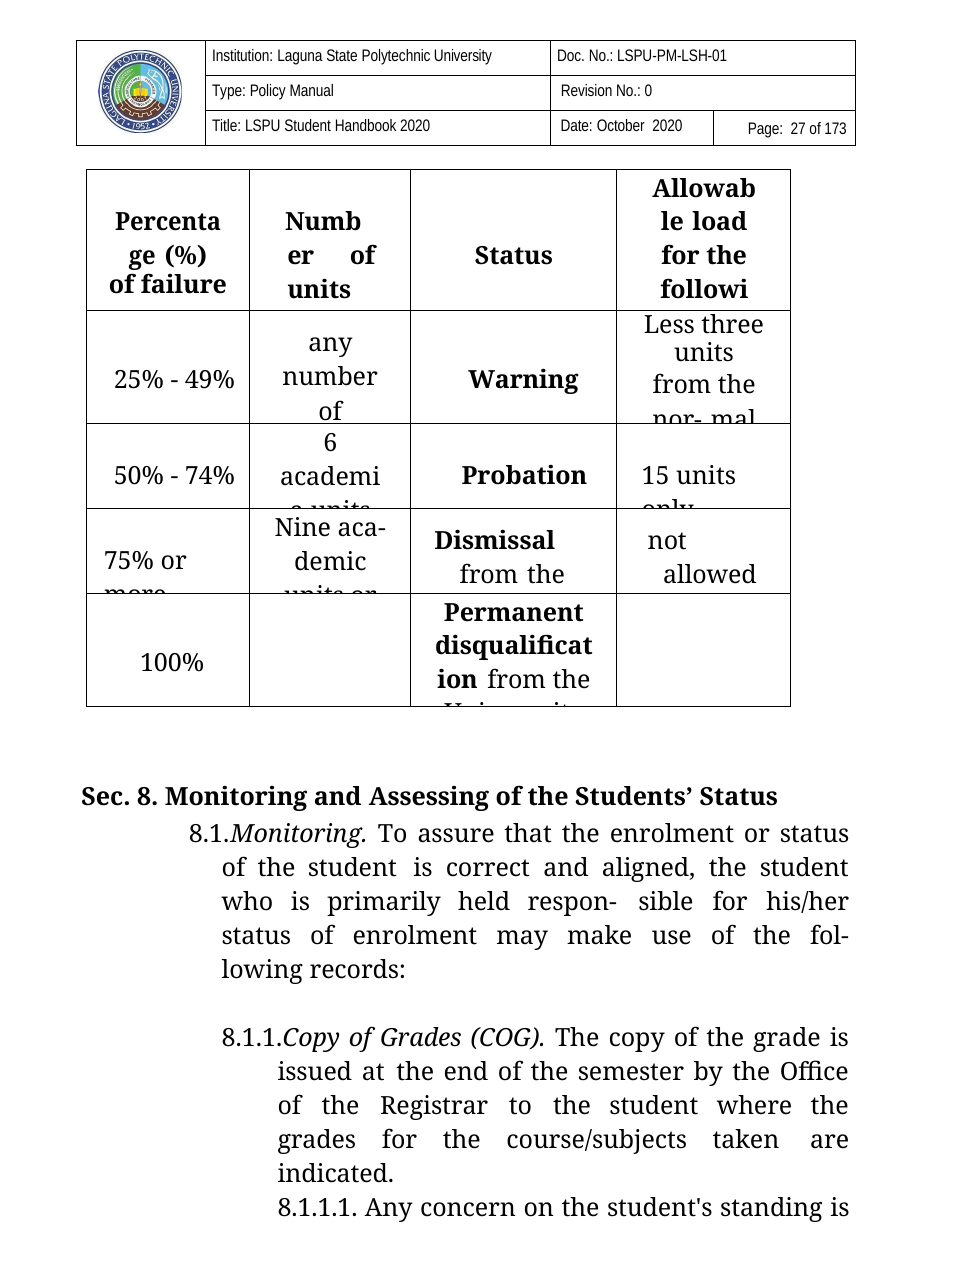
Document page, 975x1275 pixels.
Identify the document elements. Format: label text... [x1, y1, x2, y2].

table_header Number of units enrolled [250, 170, 410, 310]
table_cell Dismissal from the College [411, 509, 616, 593]
table_cell 100% [87, 594, 249, 706]
picture [98, 50, 182, 133]
table_header Doc. No.: LSPU-PM-LSH-01 [551, 41, 855, 75]
table_cell Date: October 2020 [551, 111, 713, 145]
table_cell Title: LSPU Student Handbook 2020 [206, 111, 550, 145]
list Monitoring. To assure that the enrolment or status of the student is correct and aligned, the student who is primarily held respon- sible for his/her status of enrolment may make use of the fol- lowing records: [189, 815, 849, 986]
table_cell Warning [411, 311, 616, 423]
subtitle Sec. 8. Monitoring and Assessing of the Students’ Status [81, 778, 867, 812]
table_cell 25% - 49% [87, 311, 249, 423]
table_cell Probation [411, 424, 616, 508]
table_cell 15 units only [617, 424, 790, 508]
table_header Allowable load for the following semester [617, 170, 790, 310]
table_cell [617, 594, 790, 706]
table_cell any number of academic units [250, 311, 410, 423]
table_cell 6 academic units or more [250, 424, 410, 508]
table_cell 50% - 74% [87, 424, 249, 508]
table_cell 75% or more [87, 509, 249, 593]
table_header Percentage (%) of failure [87, 170, 249, 310]
table_cell Less three units from the nor- mal load [617, 311, 790, 423]
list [277, 1190, 849, 1224]
list Copy of Grades (COG). The copy of the grade is issued at the end of the semester by the Office of the Registrar to the student where the grades for the course/subjects taken are indicated. [221, 1019, 849, 1190]
table_header Institution: Laguna State Polytechnic University [206, 41, 550, 75]
table_cell [250, 594, 410, 706]
table_cell Page: 27 of 173 [714, 111, 855, 145]
table_cell Permanent disqualification from the Univer- sity [411, 594, 616, 706]
table_cell Type: Policy Manual [206, 76, 550, 110]
table_cell not allowed to enroll [617, 509, 790, 593]
table_header Status [411, 170, 616, 310]
table_cell Nine aca- demic units or more [250, 509, 410, 593]
table_cell Revision No.: 0 [551, 76, 855, 110]
table_header [77, 41, 205, 145]
